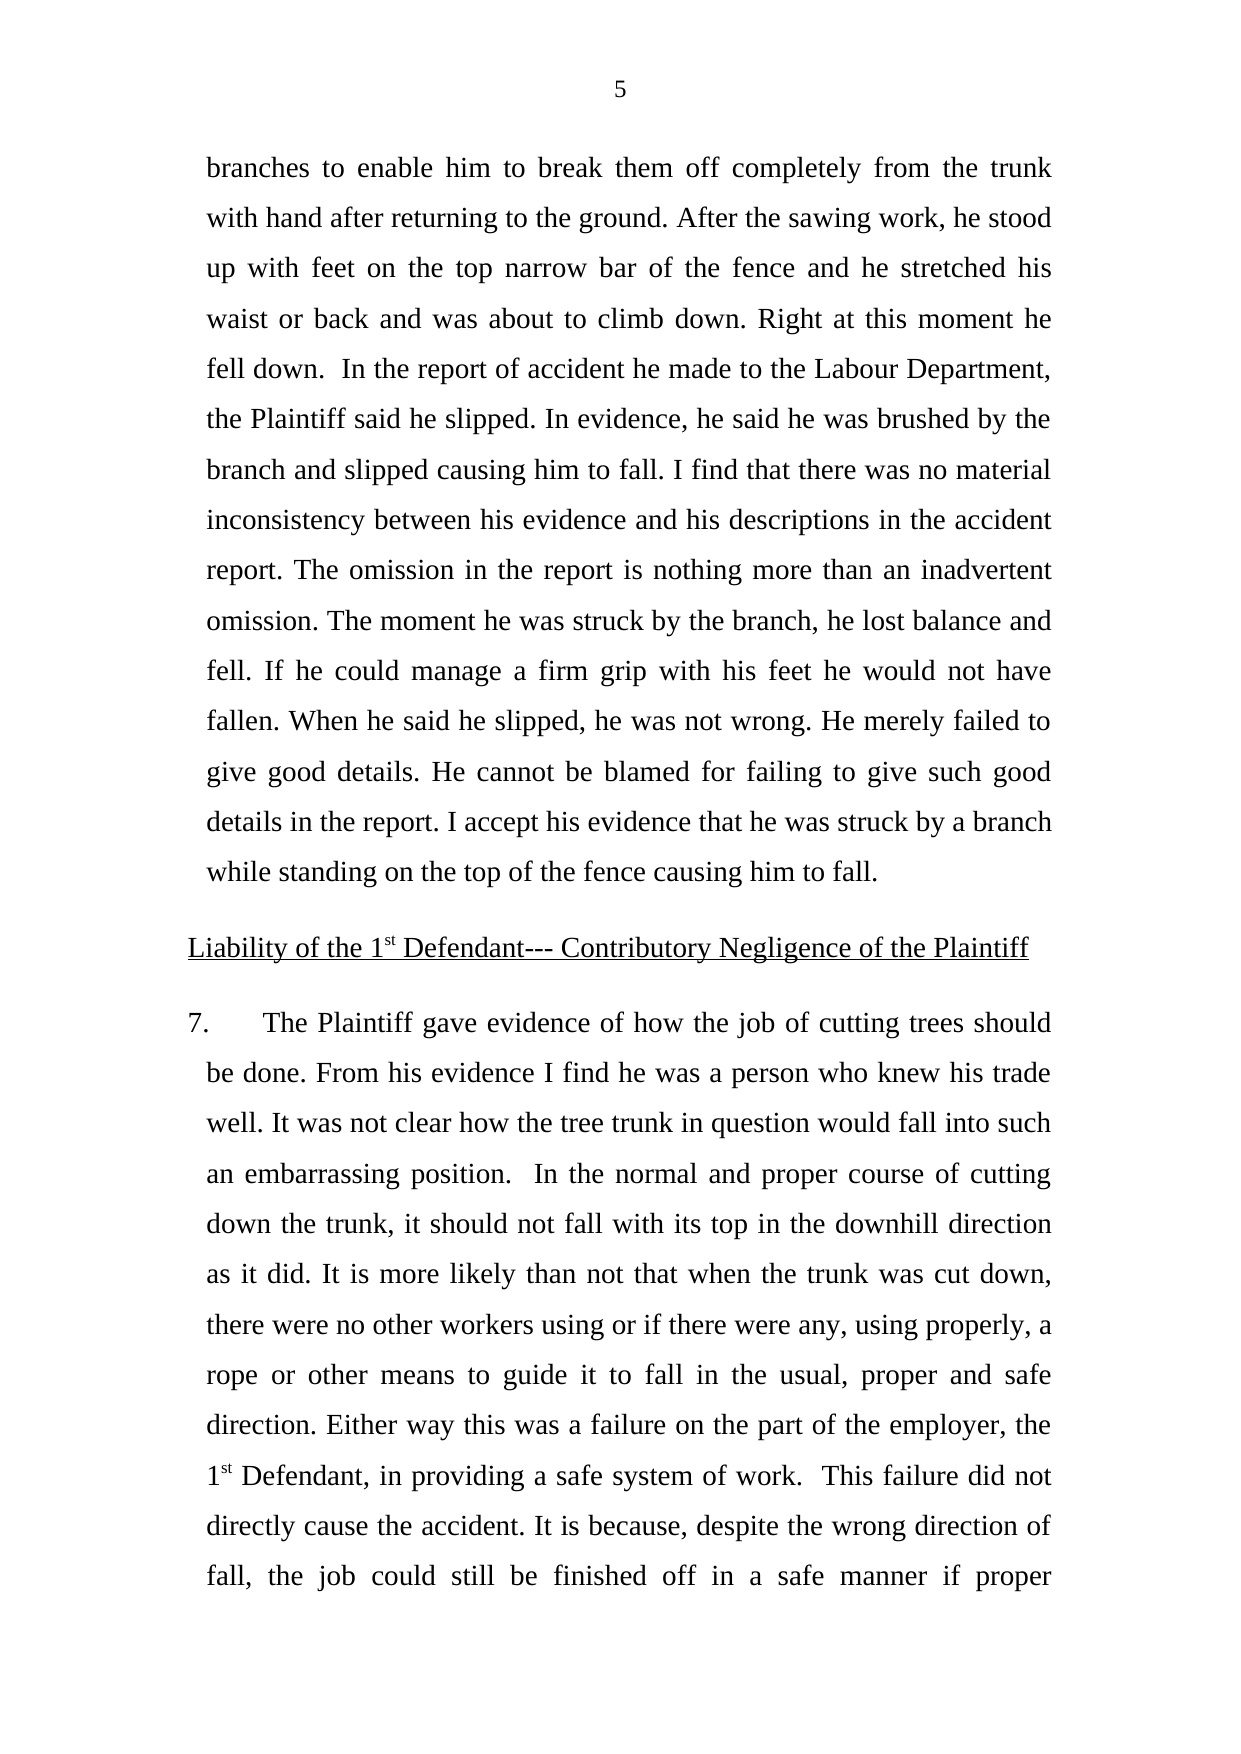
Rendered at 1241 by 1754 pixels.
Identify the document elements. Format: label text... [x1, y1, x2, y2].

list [187, 150, 1053, 888]
text Liability of the 1st Defendant--- Contributory Negligence of the Plaintiff [187, 930, 1053, 963]
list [187, 1005, 1053, 1592]
